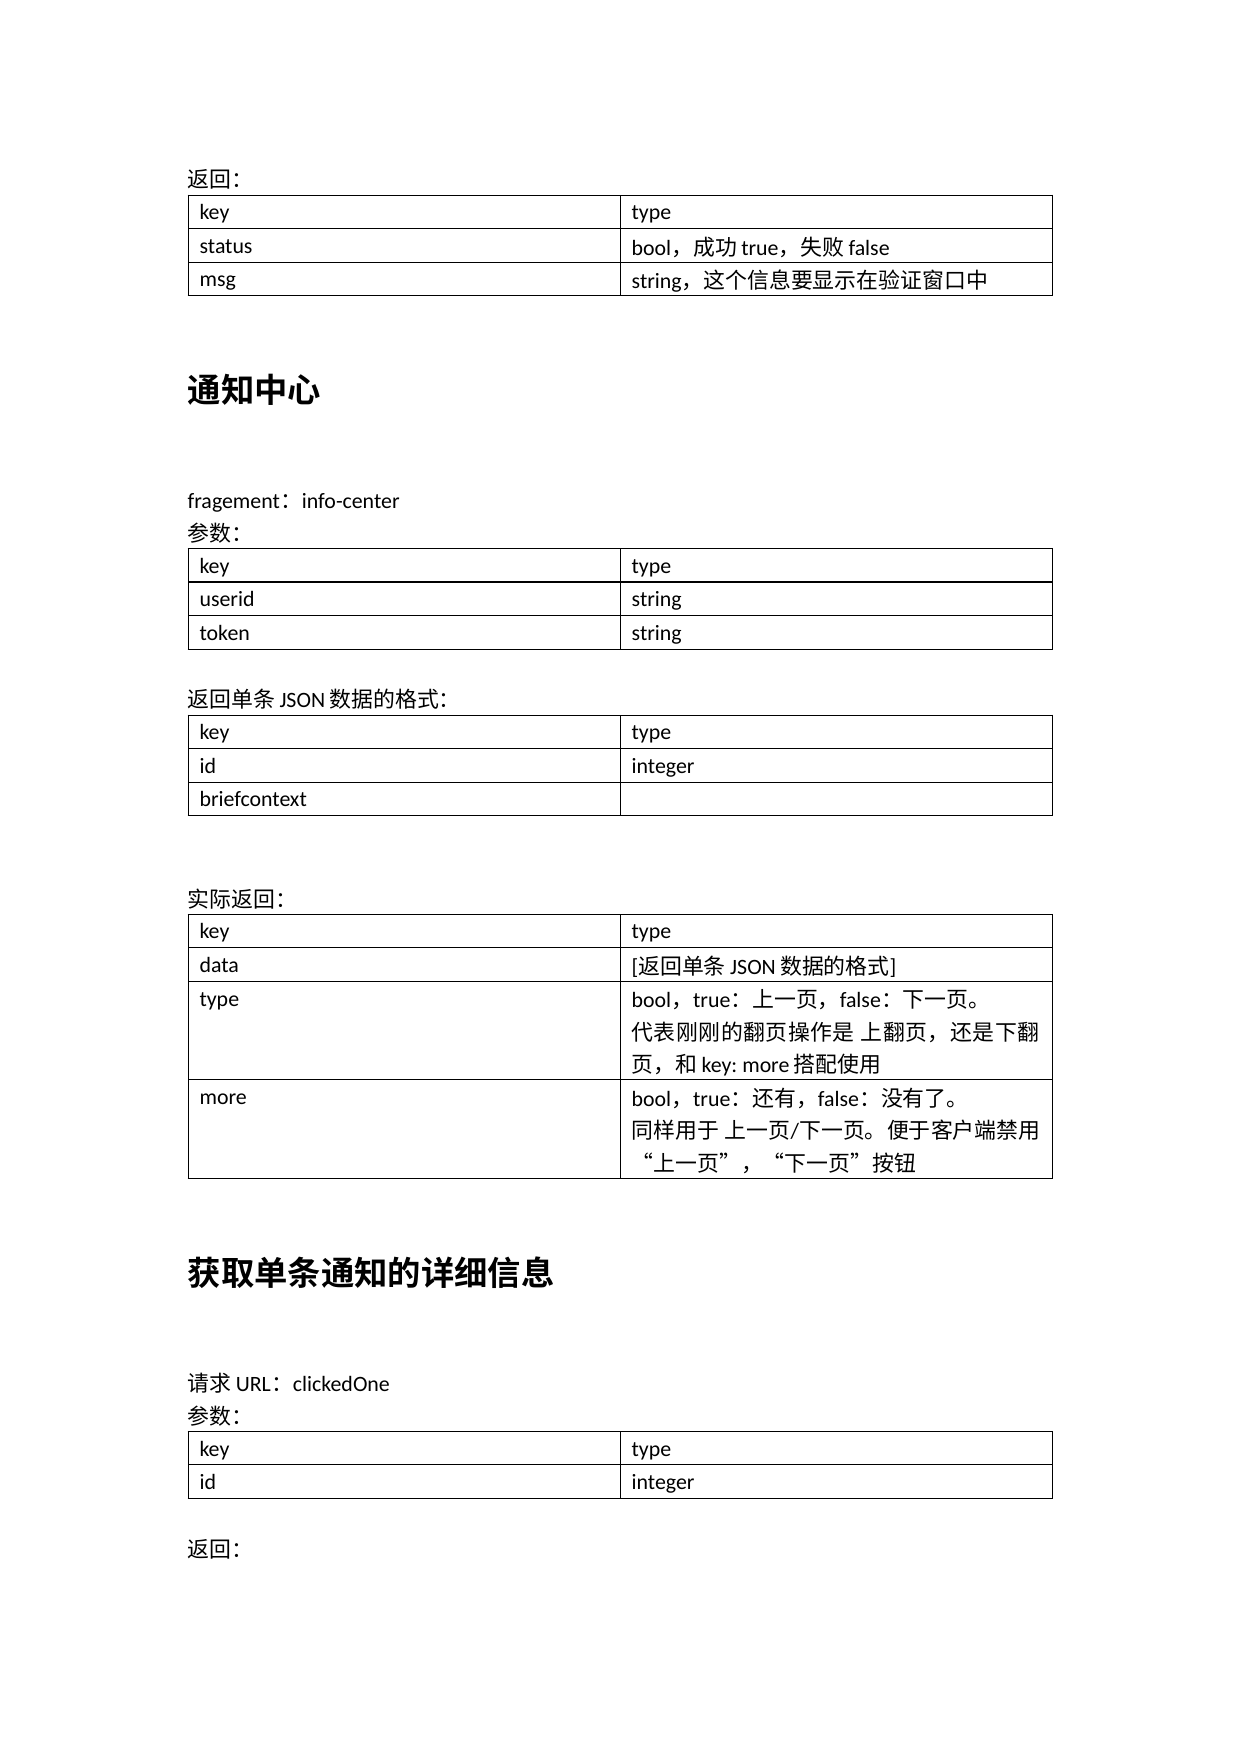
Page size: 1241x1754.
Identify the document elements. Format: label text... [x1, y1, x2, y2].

table_header type [621, 716, 1052, 748]
text 参数： [187, 1398, 1053, 1431]
text 请求URL：clickedOne [187, 1366, 1053, 1398]
text 返回： [187, 1531, 1053, 1564]
table_cell [返回单条JSON数据的格式] [621, 948, 1052, 981]
table_cell integer [621, 749, 1052, 782]
table_cell msg [189, 263, 620, 295]
table_header type [621, 549, 1052, 581]
table_cell string [621, 583, 1052, 615]
table_cell [621, 783, 1052, 815]
text 参数： [187, 515, 1053, 548]
table_cell bool，成功true，失败false [621, 229, 1052, 262]
table_cell bool，true：还有，false：没有了。 同样用于 上一页/下一页。便于客户端禁用“上一页”，“下一页”按钮 [621, 1080, 1052, 1178]
table_header key [189, 549, 620, 581]
subtitle 获取单条通知的详细信息 [187, 1238, 1053, 1303]
table_header type [621, 915, 1052, 947]
table_cell data [189, 948, 620, 981]
table_cell status [189, 229, 620, 262]
table_header key [189, 915, 620, 947]
text 返回： [187, 162, 1053, 194]
text fragement：info-center [187, 483, 1053, 515]
table_cell id [189, 749, 620, 782]
table_cell token [189, 616, 620, 648]
table_header type [621, 196, 1052, 228]
table_cell bool，true：上一页，false：下一页。 代表刚刚的翻页操作是 上翻页，还是下翻页，和key: more搭配使用 [621, 982, 1052, 1079]
table_header key [189, 196, 620, 228]
table_cell integer [621, 1465, 1052, 1498]
table_cell type [189, 982, 620, 1079]
table_header type [621, 1432, 1052, 1464]
table_cell id [189, 1465, 620, 1498]
subtitle 通知中心 [187, 356, 1053, 421]
table_cell more [189, 1080, 620, 1178]
table_header key [189, 1432, 620, 1464]
table_cell string [621, 616, 1052, 648]
table_cell userid [189, 583, 620, 615]
text 返回单条JSON数据的格式： [187, 682, 1053, 714]
text 实际返回： [187, 881, 1053, 914]
table_cell string，这个信息要显示在验证窗口中 [621, 263, 1052, 295]
table_cell briefcontext [189, 783, 620, 815]
table_header key [189, 716, 620, 748]
